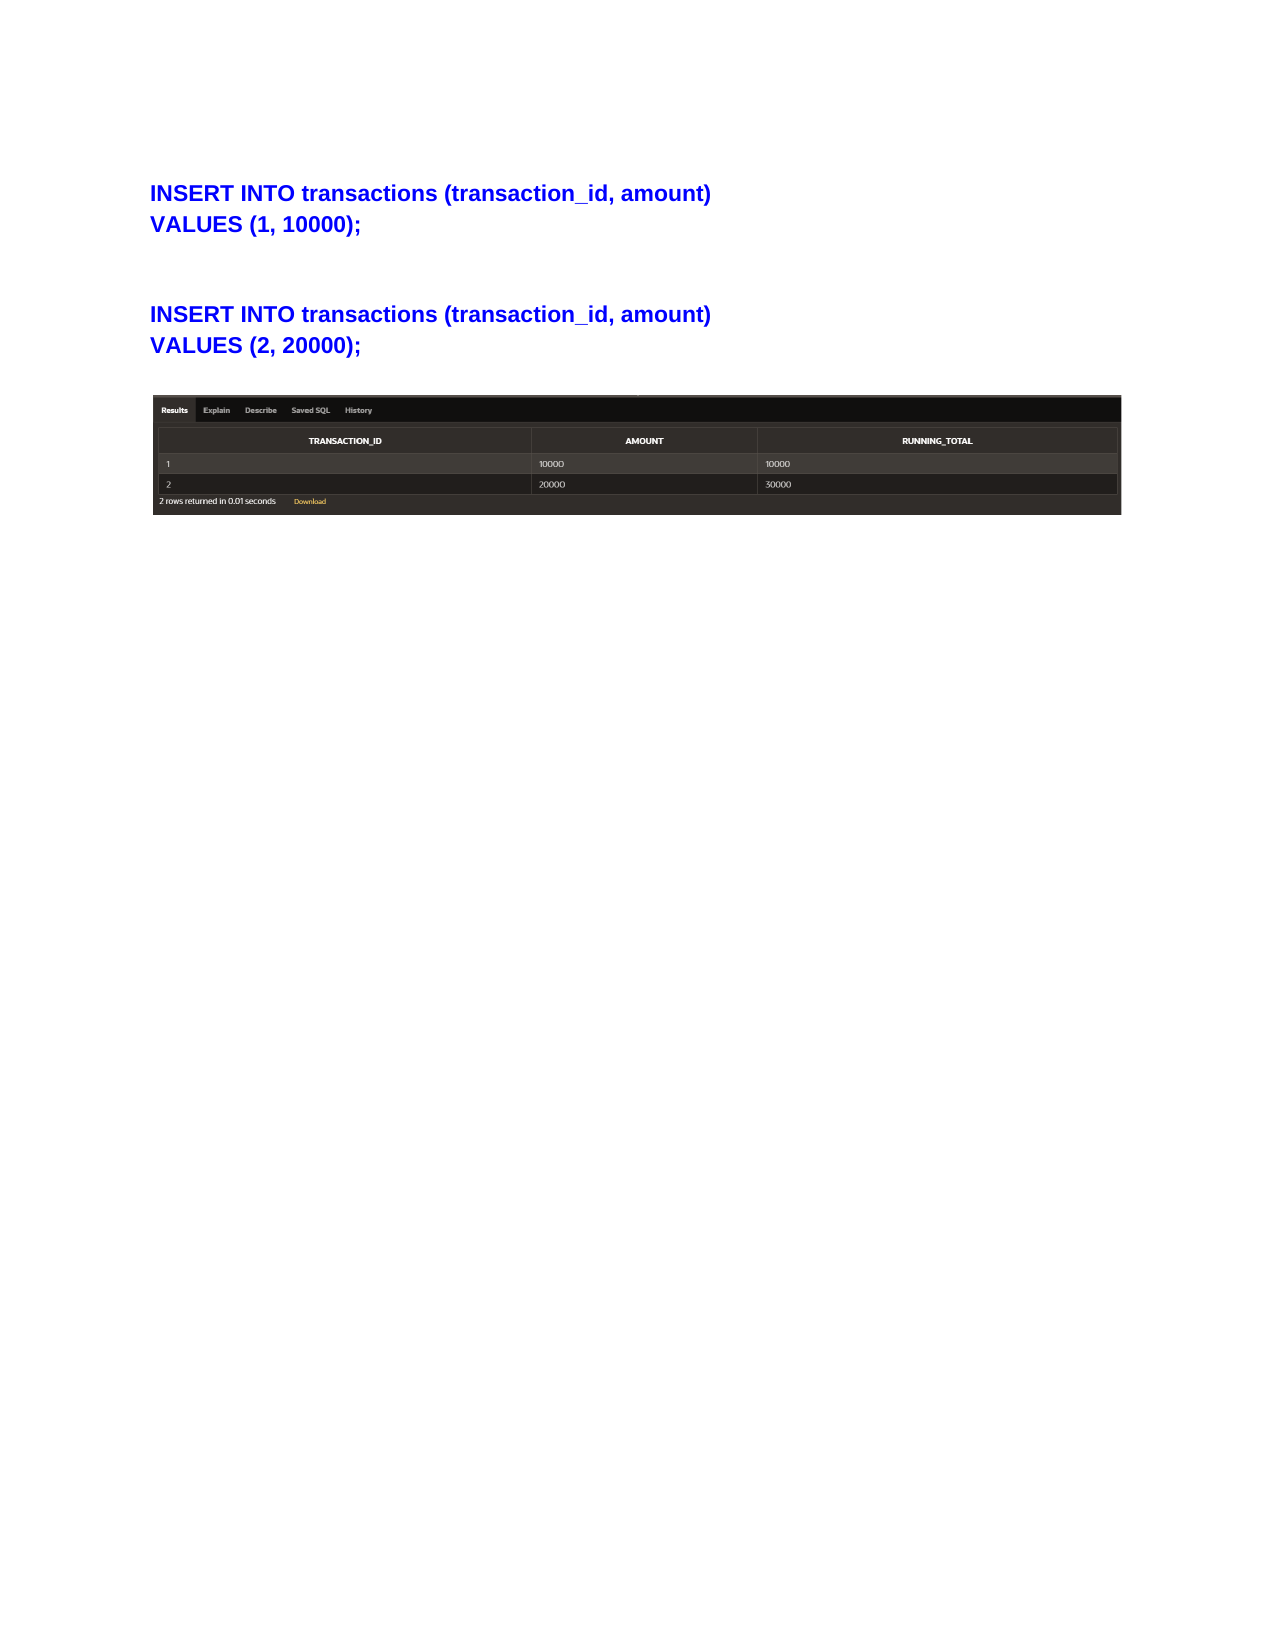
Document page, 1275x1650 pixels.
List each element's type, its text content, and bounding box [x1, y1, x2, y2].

text INSERT INTO transactions (transaction_id, amount) VALUES (2, 20000); [150, 301, 792, 358]
picture [153, 395, 1122, 515]
text INSERT INTO transactions (transaction_id, amount) VALUES (1, 10000); [150, 180, 792, 237]
